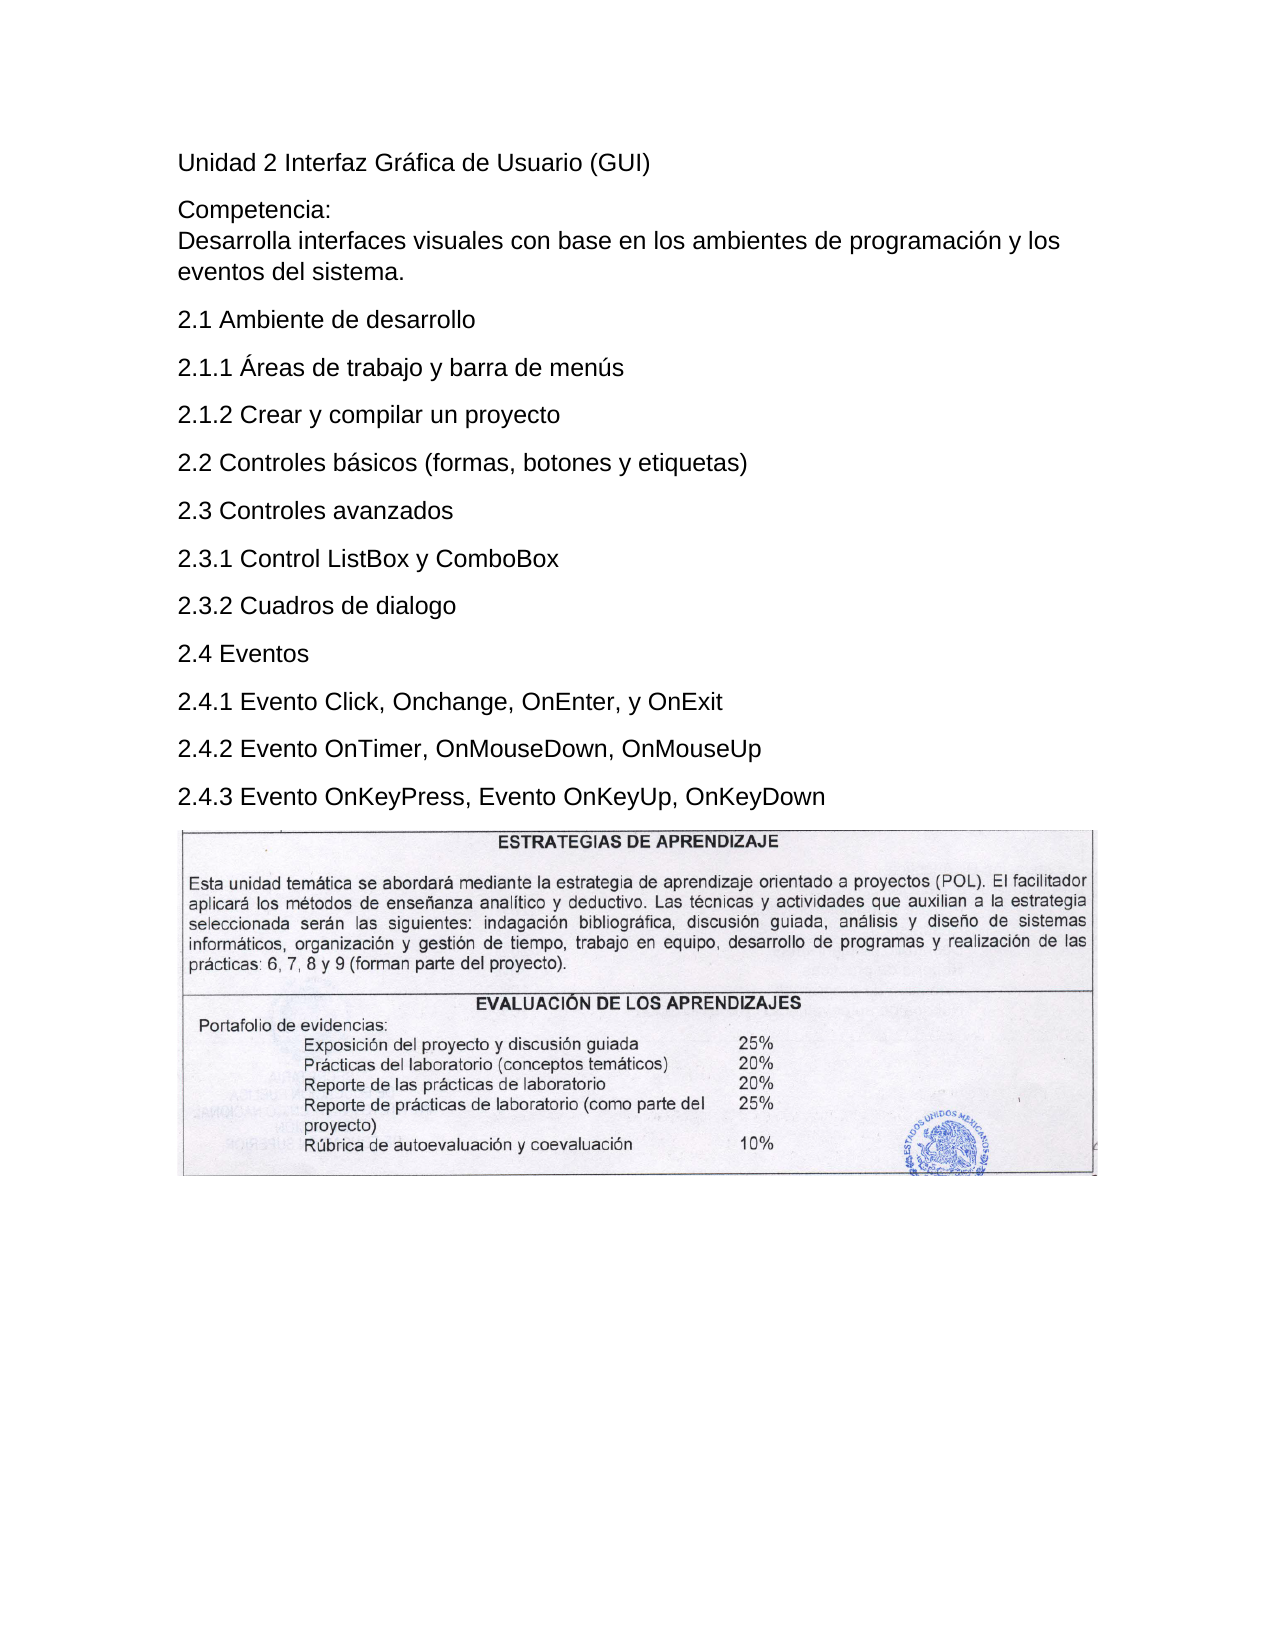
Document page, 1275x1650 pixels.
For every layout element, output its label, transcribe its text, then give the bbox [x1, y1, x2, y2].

text 2.3 Controles avanzados [177, 496, 1098, 525]
text 2.4.1 Evento Click, Onchange, OnEnter, y OnExit [177, 687, 1098, 716]
picture [177, 830, 1098, 1176]
text 2.4 Eventos [177, 639, 1098, 668]
text 2.1.1 Áreas de trabajo y barra de menús [177, 353, 1098, 382]
text 2.1.2 Crear y compilar un proyecto [177, 401, 1098, 429]
text Unidad 2 Interfaz Gráfica de Usuario (GUI) [177, 148, 1098, 176]
text 2.1 Ambiente de desarrollo [177, 305, 1098, 334]
text 2.2 Controles básicos (formas, botones y etiquetas) [177, 448, 1098, 477]
text 2.3.2 Cuadros de dialogo [177, 591, 1098, 620]
text Desarrolla interfaces visuales con base en los ambientes de programación y los eventos del sistema. [177, 226, 1098, 286]
text 2.4.3 Evento OnKeyPress, Evento OnKeyUp, OnKeyDown [177, 782, 1098, 811]
text 2.4.2 Evento OnTimer, OnMouseDown, OnMouseUp [177, 734, 1098, 763]
text 2.3.1 Control ListBox y ComboBox [177, 544, 1098, 572]
text Competencia: [177, 195, 1098, 224]
